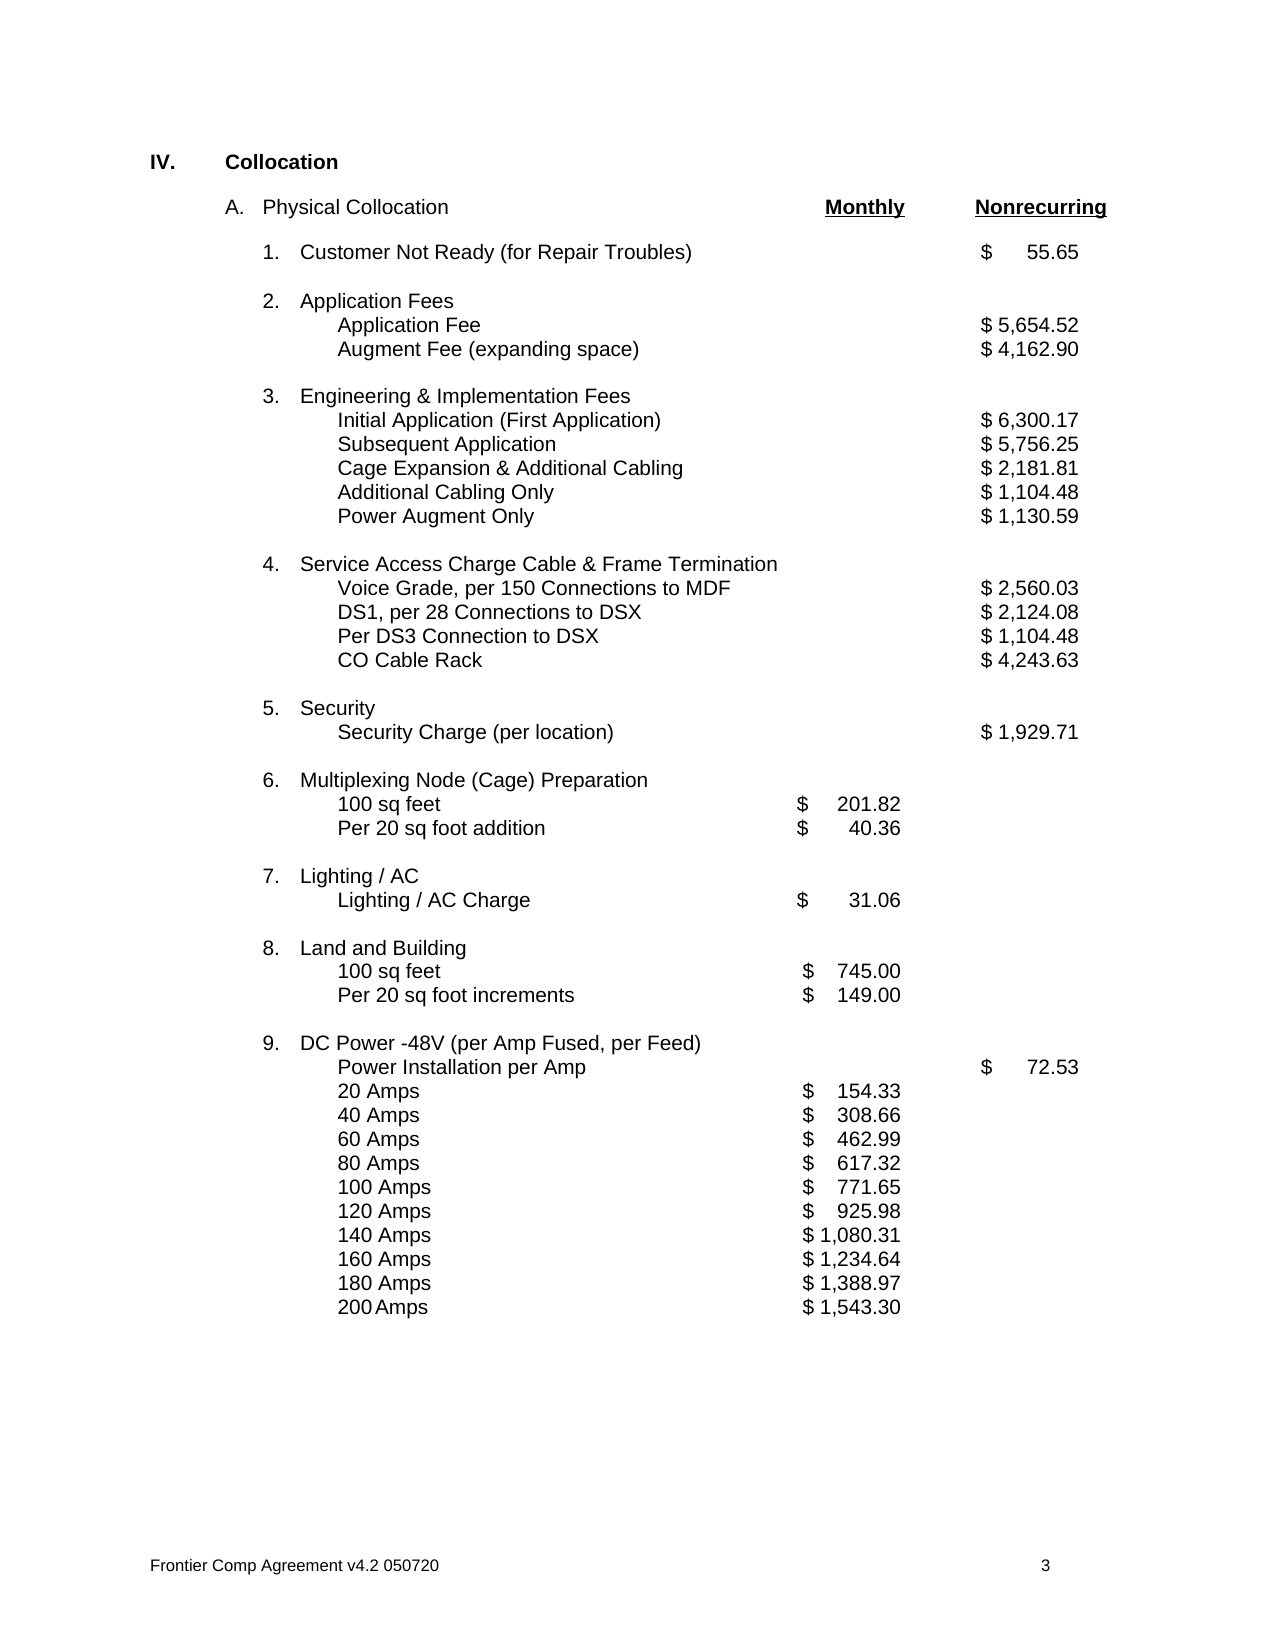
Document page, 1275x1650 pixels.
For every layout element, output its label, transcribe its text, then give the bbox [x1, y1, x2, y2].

text 4. Service Access Charge Cable & Frame Termination [150, 552, 1125, 576]
text Per 20 sq foot increments $ 149.00 [150, 983, 1125, 1007]
text 60 Amps $ 462.99 [150, 1127, 1125, 1151]
text Subsequent Application $ 5,756.25 [150, 432, 1125, 456]
text 180 Amps $ 1,388.97 [150, 1271, 1125, 1295]
text Voice Grade, per 150 Connections to MDF $ 2,560.03 [150, 576, 1125, 600]
text 5. Security [150, 696, 1125, 720]
text 6. Multiplexing Node (Cage) Preparation [150, 768, 1125, 792]
list Amps $ 1,543.30 [337, 1295, 1125, 1319]
text DS1, per 28 Connections to DSX $ 2,124.08 [150, 600, 1125, 624]
text 100 sq feet $ 201.82 [150, 792, 1125, 816]
text 7. Lighting / AC [150, 863, 1125, 887]
text 160 Amps $ 1,234.64 [150, 1247, 1125, 1271]
text 140 Amps $ 1,080.31 [150, 1223, 1125, 1247]
text 100 Amps $ 771.65 [150, 1175, 1125, 1199]
text CO Cable Rack $ 4,243.63 [150, 648, 1125, 672]
text Cage Expansion & Additional Cabling $ 2,181.81 [150, 456, 1125, 480]
text 9. DC Power -48V (per Amp Fused, per Feed) [150, 1031, 1125, 1055]
text Per DS3 Connection to DSX $ 1,104.48 [150, 624, 1125, 648]
text Per 20 sq foot addition $ 40.36 [150, 816, 1125, 839]
text 80 Amps $ 617.32 [150, 1151, 1125, 1175]
text 2. Application Fees [150, 288, 1125, 312]
text 40 Amps $ 308.66 [150, 1103, 1125, 1127]
subtitle 1. Customer Not Ready (for Repair Troubles) $ 55.65 [262, 239, 1125, 263]
list Physical Collocation Monthly Nonrecurring [225, 195, 1125, 219]
text 3. Engineering & Implementation Fees [150, 384, 1125, 408]
text Power Installation per Amp $ 72.53 [150, 1055, 1125, 1079]
text Power Augment Only $ 1,130.59 [150, 504, 1125, 528]
text 20 Amps $ 154.33 [150, 1079, 1125, 1103]
list Collocation [150, 150, 1125, 174]
text Augment Fee (expanding space) $ 4,162.90 [150, 336, 1125, 360]
text 100 sq feet $ 745.00 [150, 959, 1125, 983]
text 120 Amps $ 925.98 [150, 1199, 1125, 1223]
text Lighting / AC Charge $ 31.06 [150, 887, 1125, 911]
text 8. Land and Building [150, 935, 1125, 959]
text Security Charge (per location) $ 1,929.71 [150, 720, 1125, 744]
text Additional Cabling Only $ 1,104.48 [150, 480, 1125, 504]
text Application Fee $ 5,654.52 [150, 312, 1125, 336]
text Initial Application (First Application) $ 6,300.17 [150, 408, 1125, 432]
